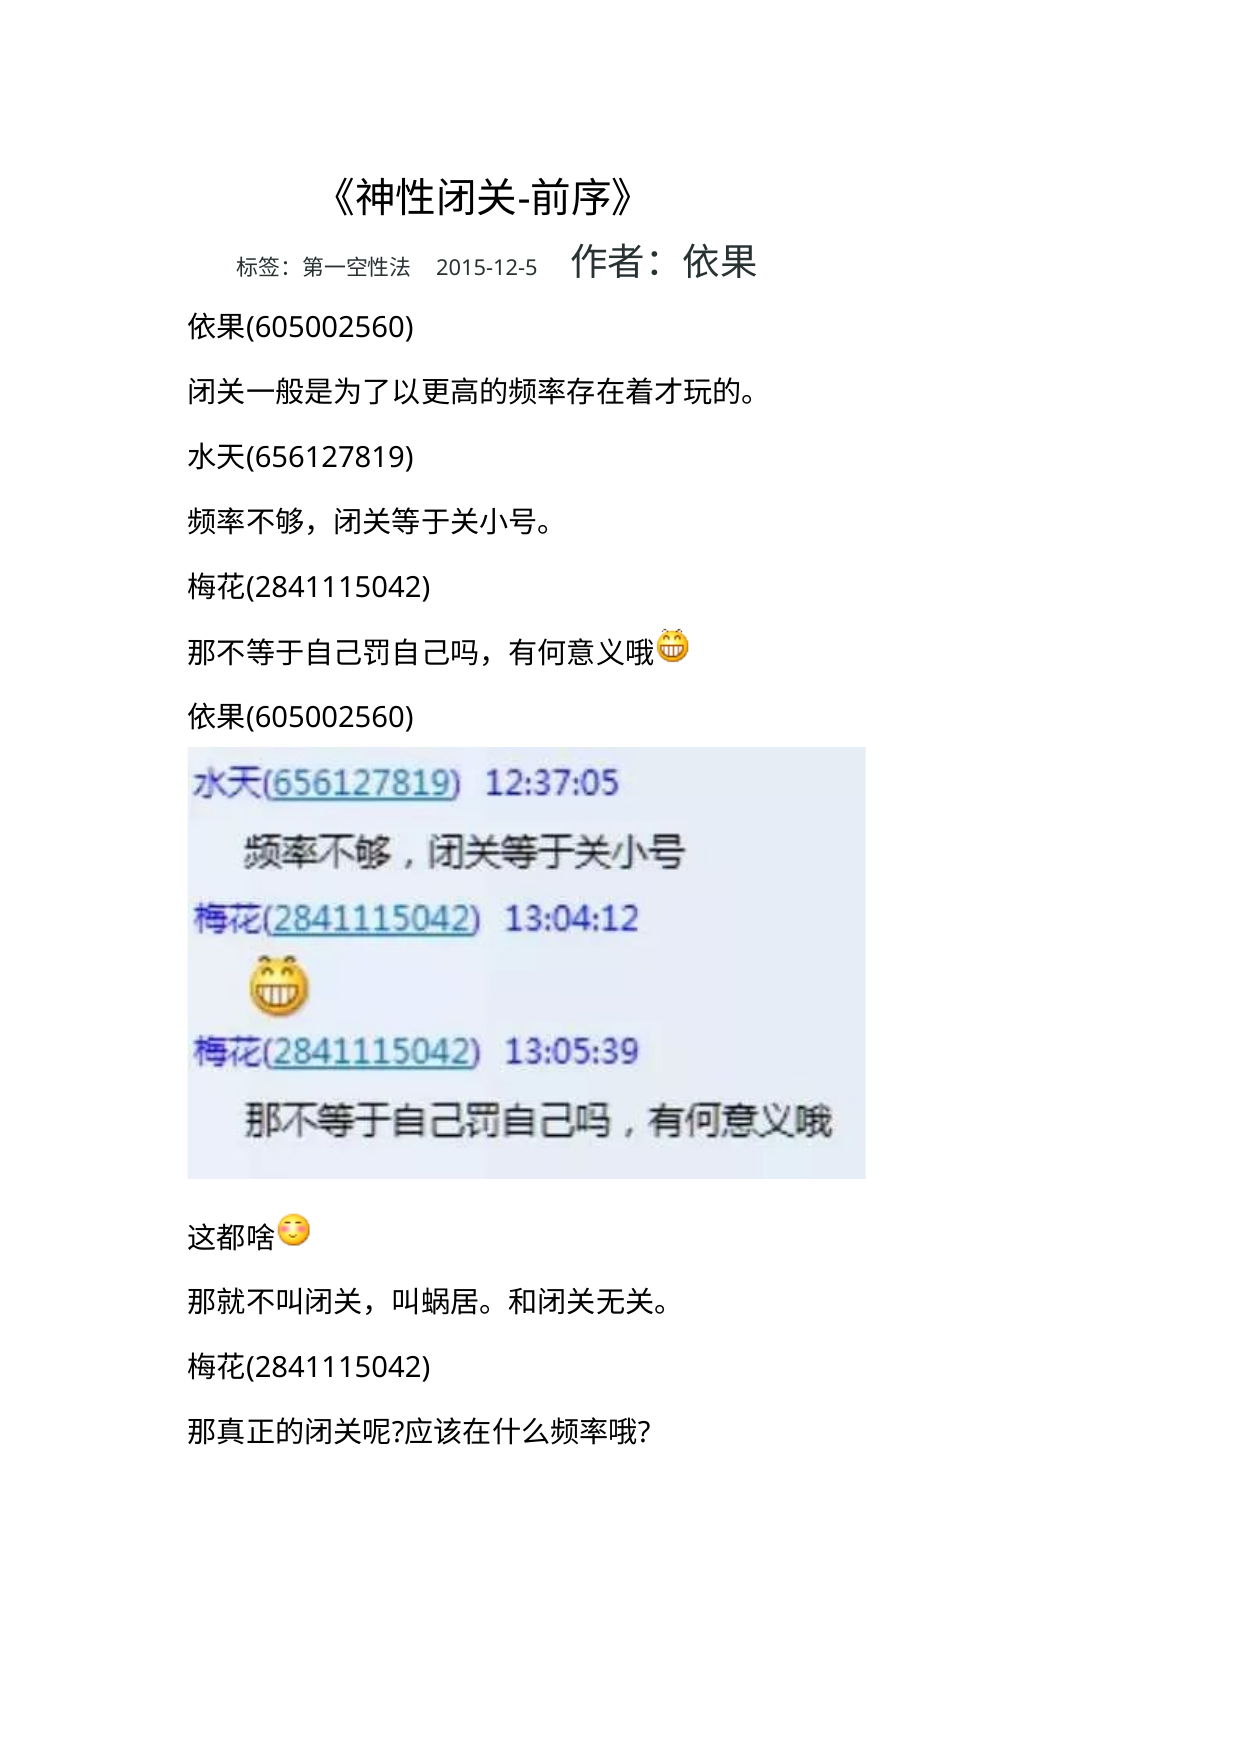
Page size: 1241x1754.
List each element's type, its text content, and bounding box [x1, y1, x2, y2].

text 标签：第一空性法 2015-12-5 作者：依果 [187, 227, 1053, 292]
text 《神性闭关-前序》 [187, 162, 1053, 227]
picture [275, 1211, 313, 1249]
picture [654, 626, 692, 664]
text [187, 1202, 1053, 1462]
picture [187, 747, 866, 1179]
